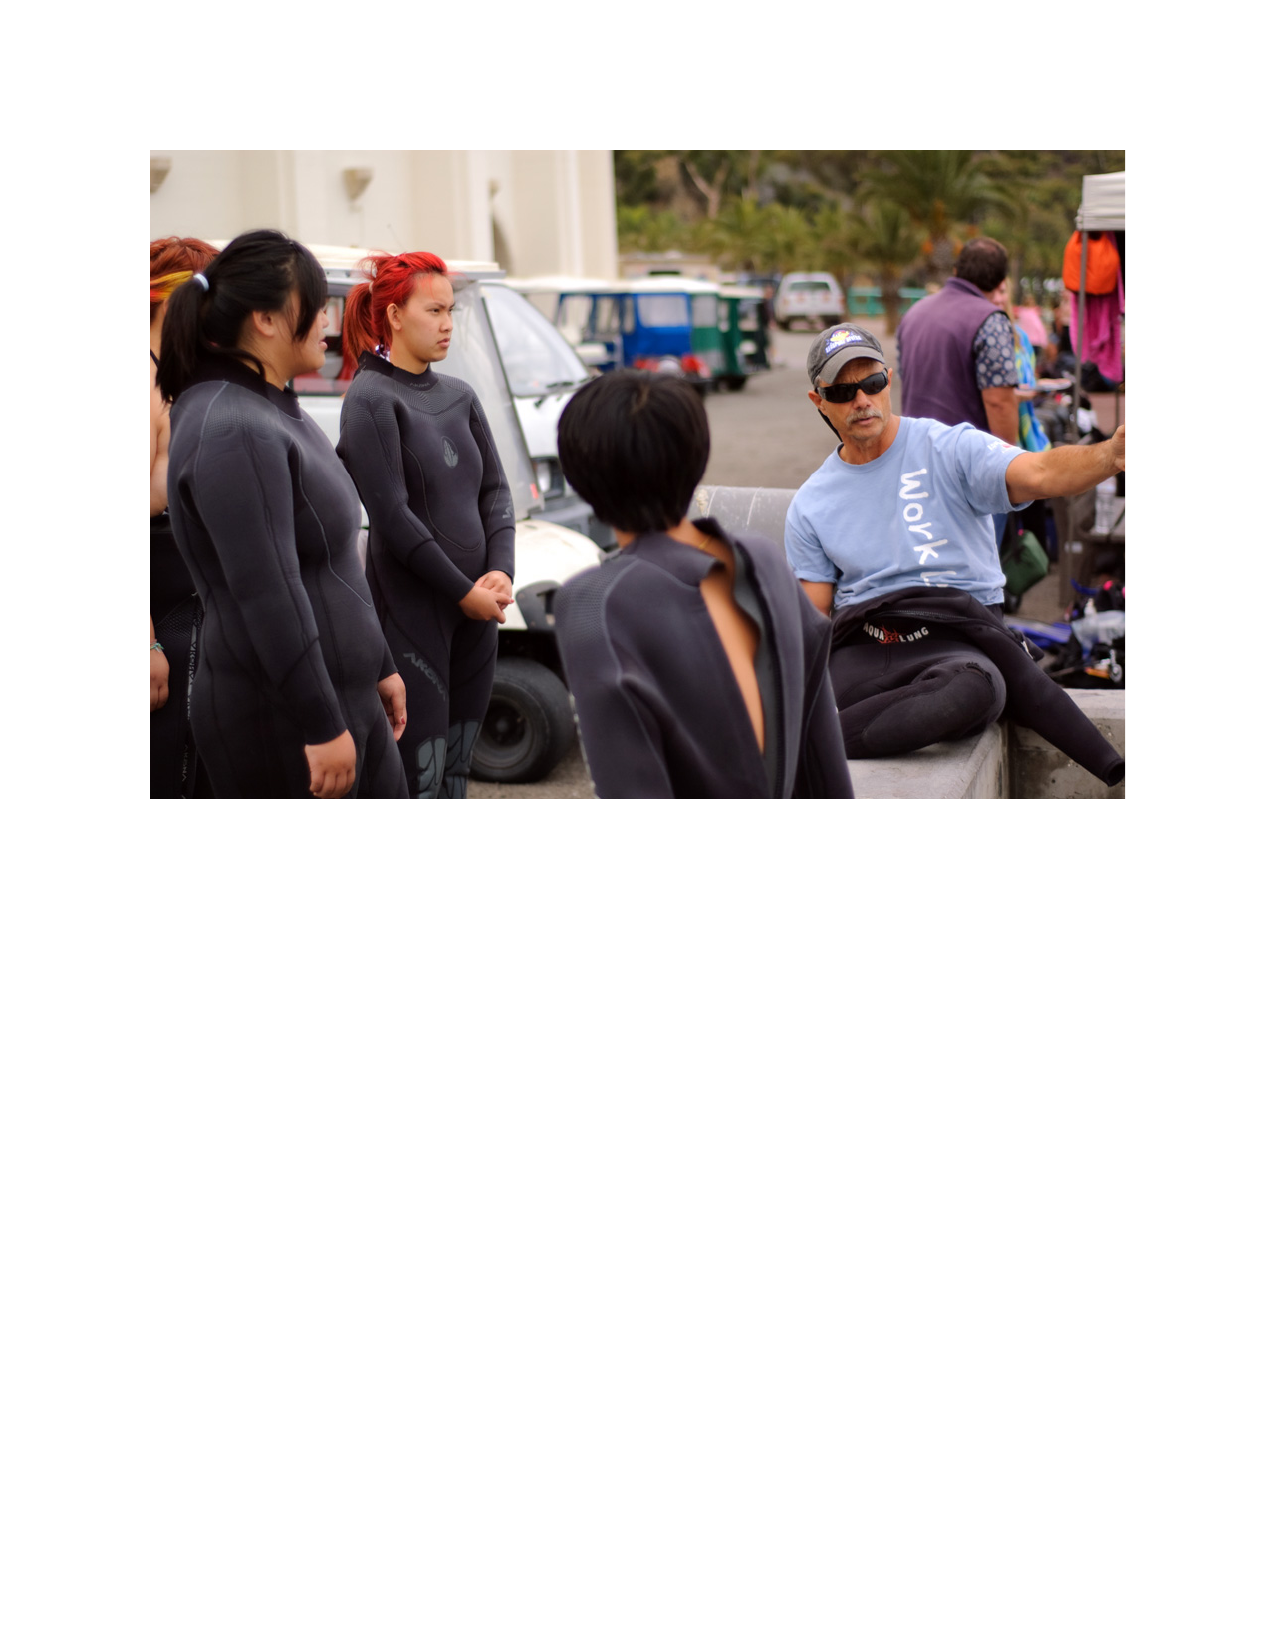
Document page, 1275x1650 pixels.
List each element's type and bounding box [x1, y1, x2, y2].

picture [150, 150, 1125, 799]
